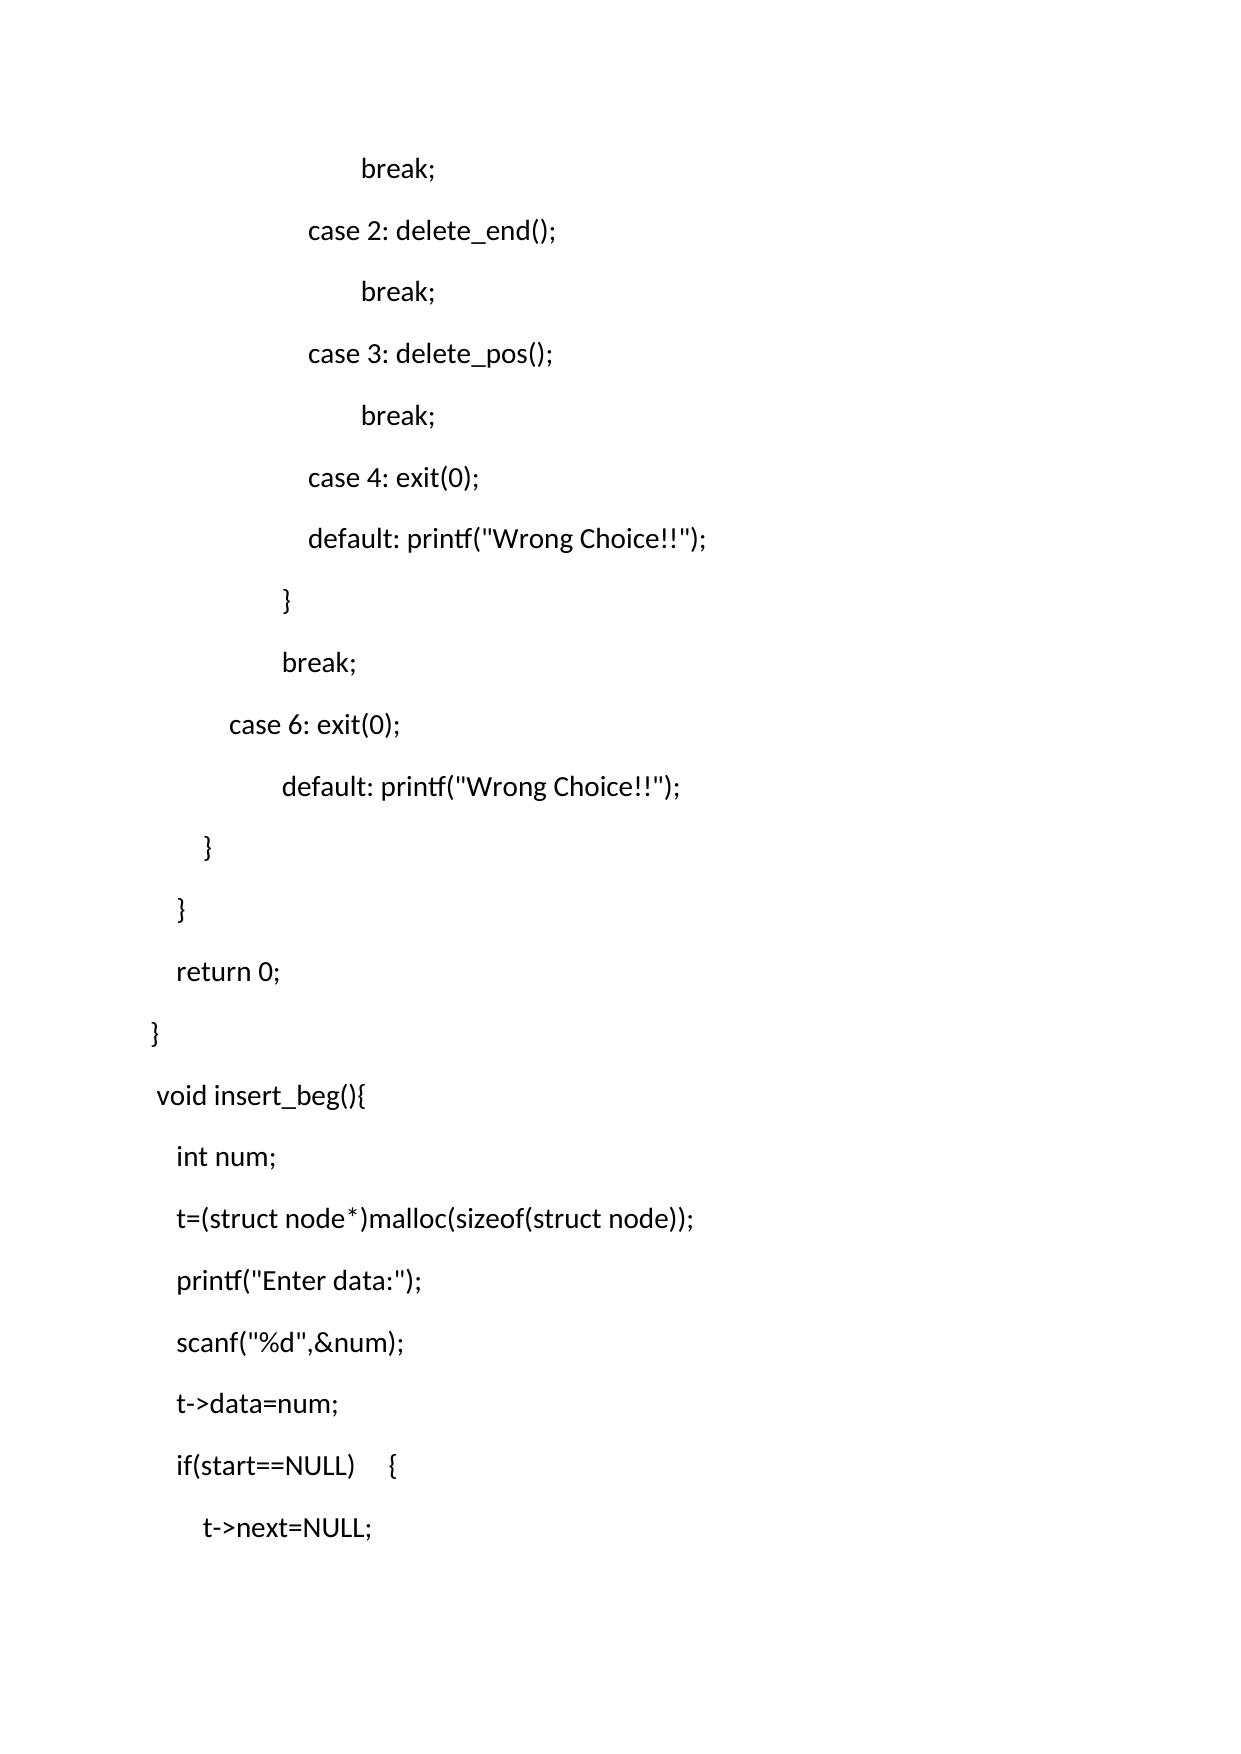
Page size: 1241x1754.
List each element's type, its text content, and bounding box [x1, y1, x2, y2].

text scanf("%d",&num); [150, 1324, 1090, 1359]
text case 2: delete_end(); [150, 212, 1090, 247]
text } [150, 582, 1090, 618]
text break; [150, 150, 1090, 186]
text case 3: delete_pos(); [150, 335, 1090, 371]
text t->data=num; [150, 1385, 1090, 1421]
text printf("Enter data:"); [150, 1262, 1090, 1297]
text if(start==NULL) { [150, 1447, 1090, 1483]
text default: printf("Wrong Choice!!"); [150, 521, 1090, 556]
text default: printf("Wrong Choice!!"); [150, 768, 1090, 803]
text } [150, 829, 1090, 865]
text int num; [150, 1138, 1090, 1174]
text return 0; [150, 953, 1090, 989]
text t=(struct node*)malloc(sizeof(struct node)); [150, 1200, 1090, 1236]
text break; [150, 397, 1090, 433]
text } [150, 1015, 1090, 1050]
text break; [150, 273, 1090, 309]
text t->next=NULL; [150, 1509, 1090, 1544]
text break; [150, 644, 1090, 680]
text } [150, 891, 1090, 927]
text case 4: exit(0); [150, 459, 1090, 494]
text case 6: exit(0); [150, 706, 1090, 742]
text void insert_beg(){ [150, 1077, 1090, 1112]
